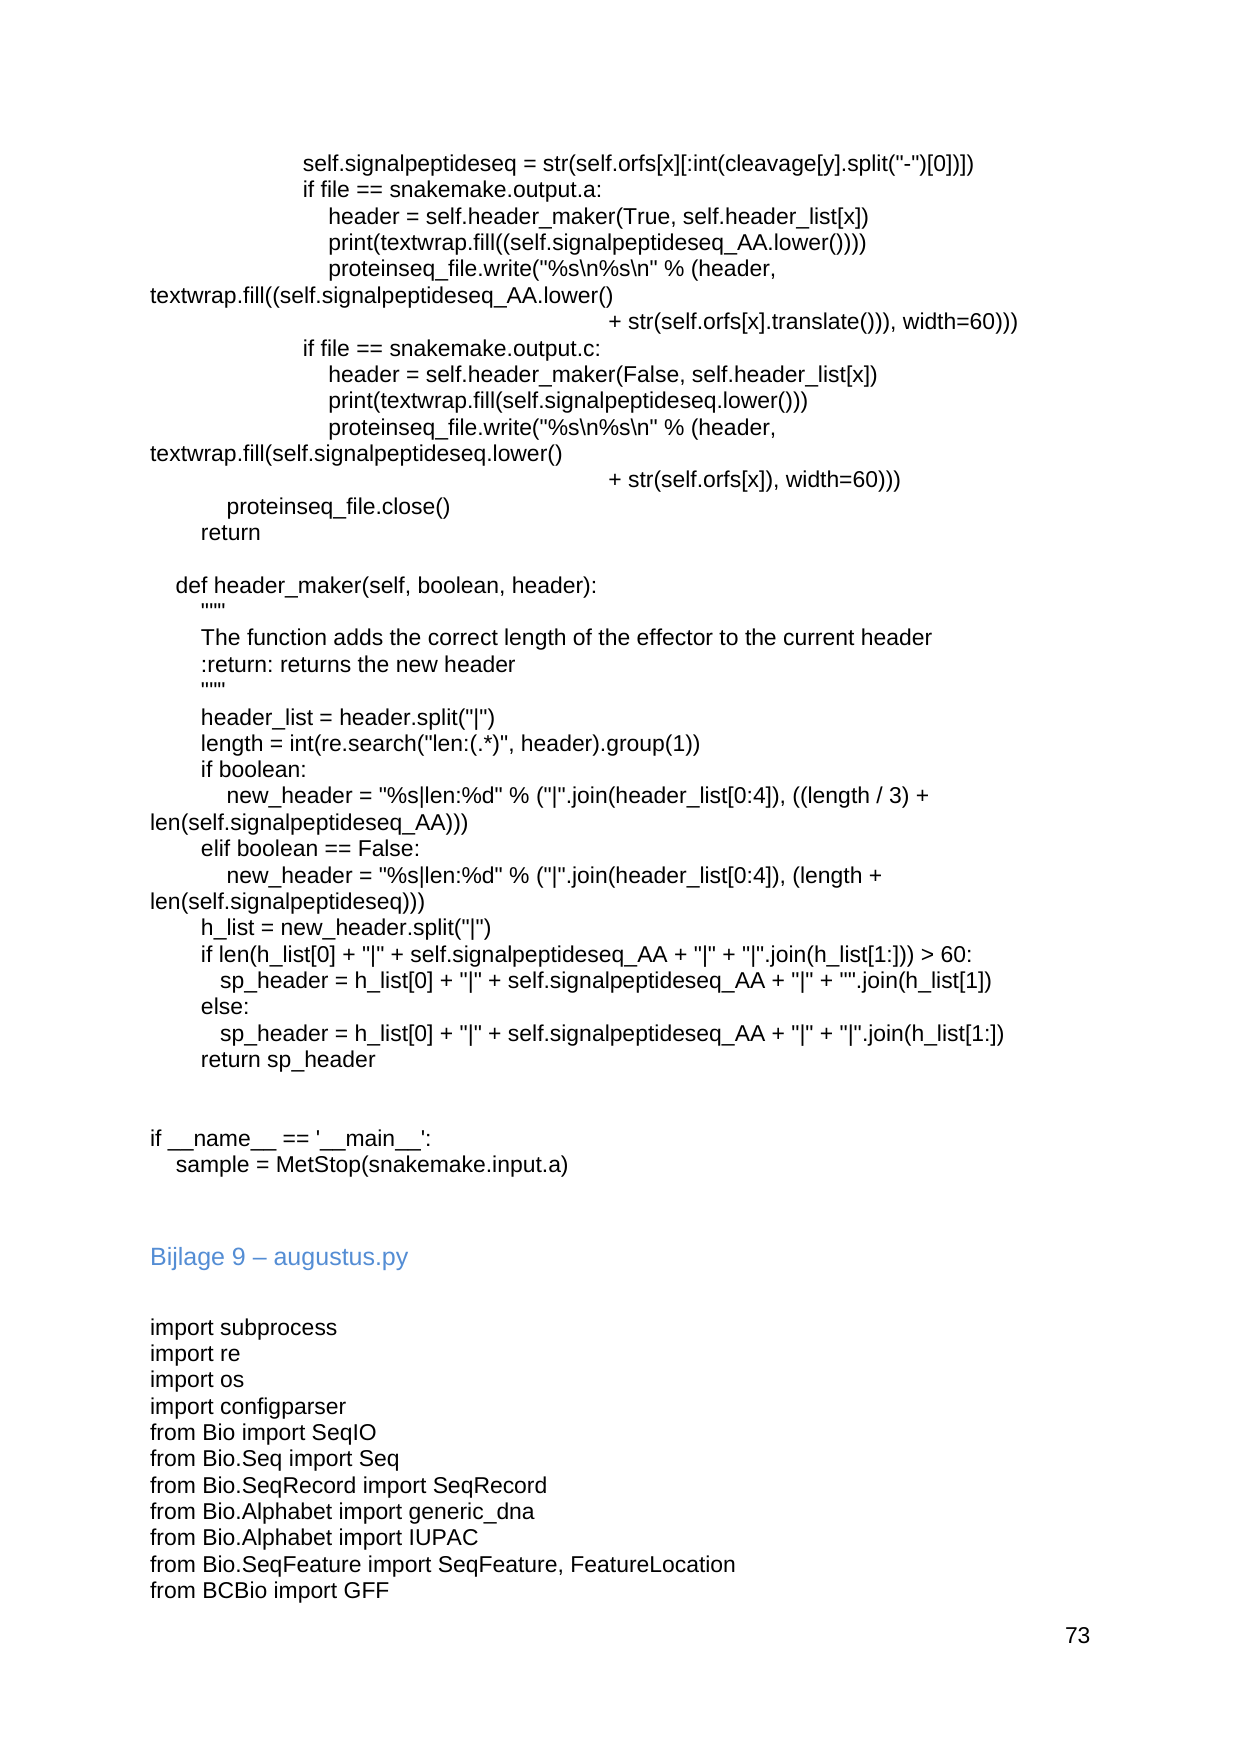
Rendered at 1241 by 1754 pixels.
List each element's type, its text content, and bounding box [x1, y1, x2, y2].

text print(textwrap.fill(self.signalpeptideseq.lower())) [150, 387, 1090, 413]
text """ [150, 598, 1090, 624]
text if len(h_list[0] + "|" + self.signalpeptideseq_AA + "|" + "|".join(h_list[1:])) > 60: [150, 941, 1090, 967]
text from Bio.SeqRecord import SeqRecord [150, 1472, 1090, 1498]
text header_list = header.split("|") [150, 703, 1090, 730]
text if boolean: [150, 756, 1090, 782]
text new_header = "%s|len:%d" % ("|".join(header_list[0:4]), (length + len(self.signalpeptideseq))) [150, 862, 1090, 914]
text sample = MetStop(snakemake.input.a) [150, 1151, 1090, 1178]
text import re [150, 1340, 1090, 1366]
text if file == snakemake.output.c: [150, 334, 1090, 361]
text if file == snakemake.output.a: [150, 176, 1090, 203]
text def header_maker(self, boolean, header): [150, 572, 1090, 598]
text import os [150, 1366, 1090, 1393]
text """ [150, 677, 1090, 703]
text import subprocess [150, 1313, 1090, 1340]
text from Bio.Seq import Seq [150, 1445, 1090, 1472]
text header = self.header_maker(True, self.header_list[x]) [150, 203, 1090, 229]
text length = int(re.search("len:(.*)", header).group(1)) [150, 730, 1090, 756]
text from Bio.SeqFeature import SeqFeature, FeatureLocation [150, 1551, 1090, 1577]
text + str(self.orfs[x]), width=60))) [150, 466, 1090, 493]
text from Bio.Alphabet import IUPAC [150, 1524, 1090, 1551]
text self.signalpeptideseq = str(self.orfs[x][:int(cleavage[y].split("-")[0])]) [150, 150, 1090, 176]
text proteinseq_file.write("%s\n%s\n" % (header, textwrap.fill((self.signalpeptideseq_AA.lower() [150, 255, 1090, 308]
text import configparser [150, 1393, 1090, 1419]
text from Bio import SeqIO [150, 1419, 1090, 1445]
text new_header = "%s|len:%d" % ("|".join(header_list[0:4]), ((length / 3) + len(self.signalpeptideseq_AA))) [150, 782, 1090, 835]
text header = self.header_maker(False, self.header_list[x]) [150, 361, 1090, 387]
text if __name__ == '__main__': [150, 1125, 1090, 1151]
text return [150, 519, 1090, 545]
text return sp_header [150, 1046, 1090, 1072]
text from Bio.Alphabet import generic_dna [150, 1498, 1090, 1524]
text + str(self.orfs[x].translate())), width=60))) [150, 308, 1090, 334]
text The function adds the correct length of the effector to the current header [150, 624, 1090, 651]
text sp_header = h_list[0] + "|" + self.signalpeptideseq_AA + "|" + "|".join(h_list[1:]) [150, 1020, 1090, 1046]
text else: [150, 993, 1090, 1020]
text from BCBio import GFF [150, 1577, 1090, 1603]
subtitle Bijlage 9 – augustus.py [150, 1242, 1090, 1270]
text proteinseq_file.write("%s\n%s\n" % (header, textwrap.fill(self.signalpeptideseq.lower() [150, 413, 1090, 466]
text proteinseq_file.close() [150, 493, 1090, 519]
text h_list = new_header.split("|") [150, 914, 1090, 941]
text sp_header = h_list[0] + "|" + self.signalpeptideseq_AA + "|" + "".join(h_list[1]) [150, 967, 1090, 993]
text elif boolean == False: [150, 835, 1090, 862]
text print(textwrap.fill((self.signalpeptideseq_AA.lower()))) [150, 229, 1090, 255]
text :return: returns the new header [150, 651, 1090, 677]
